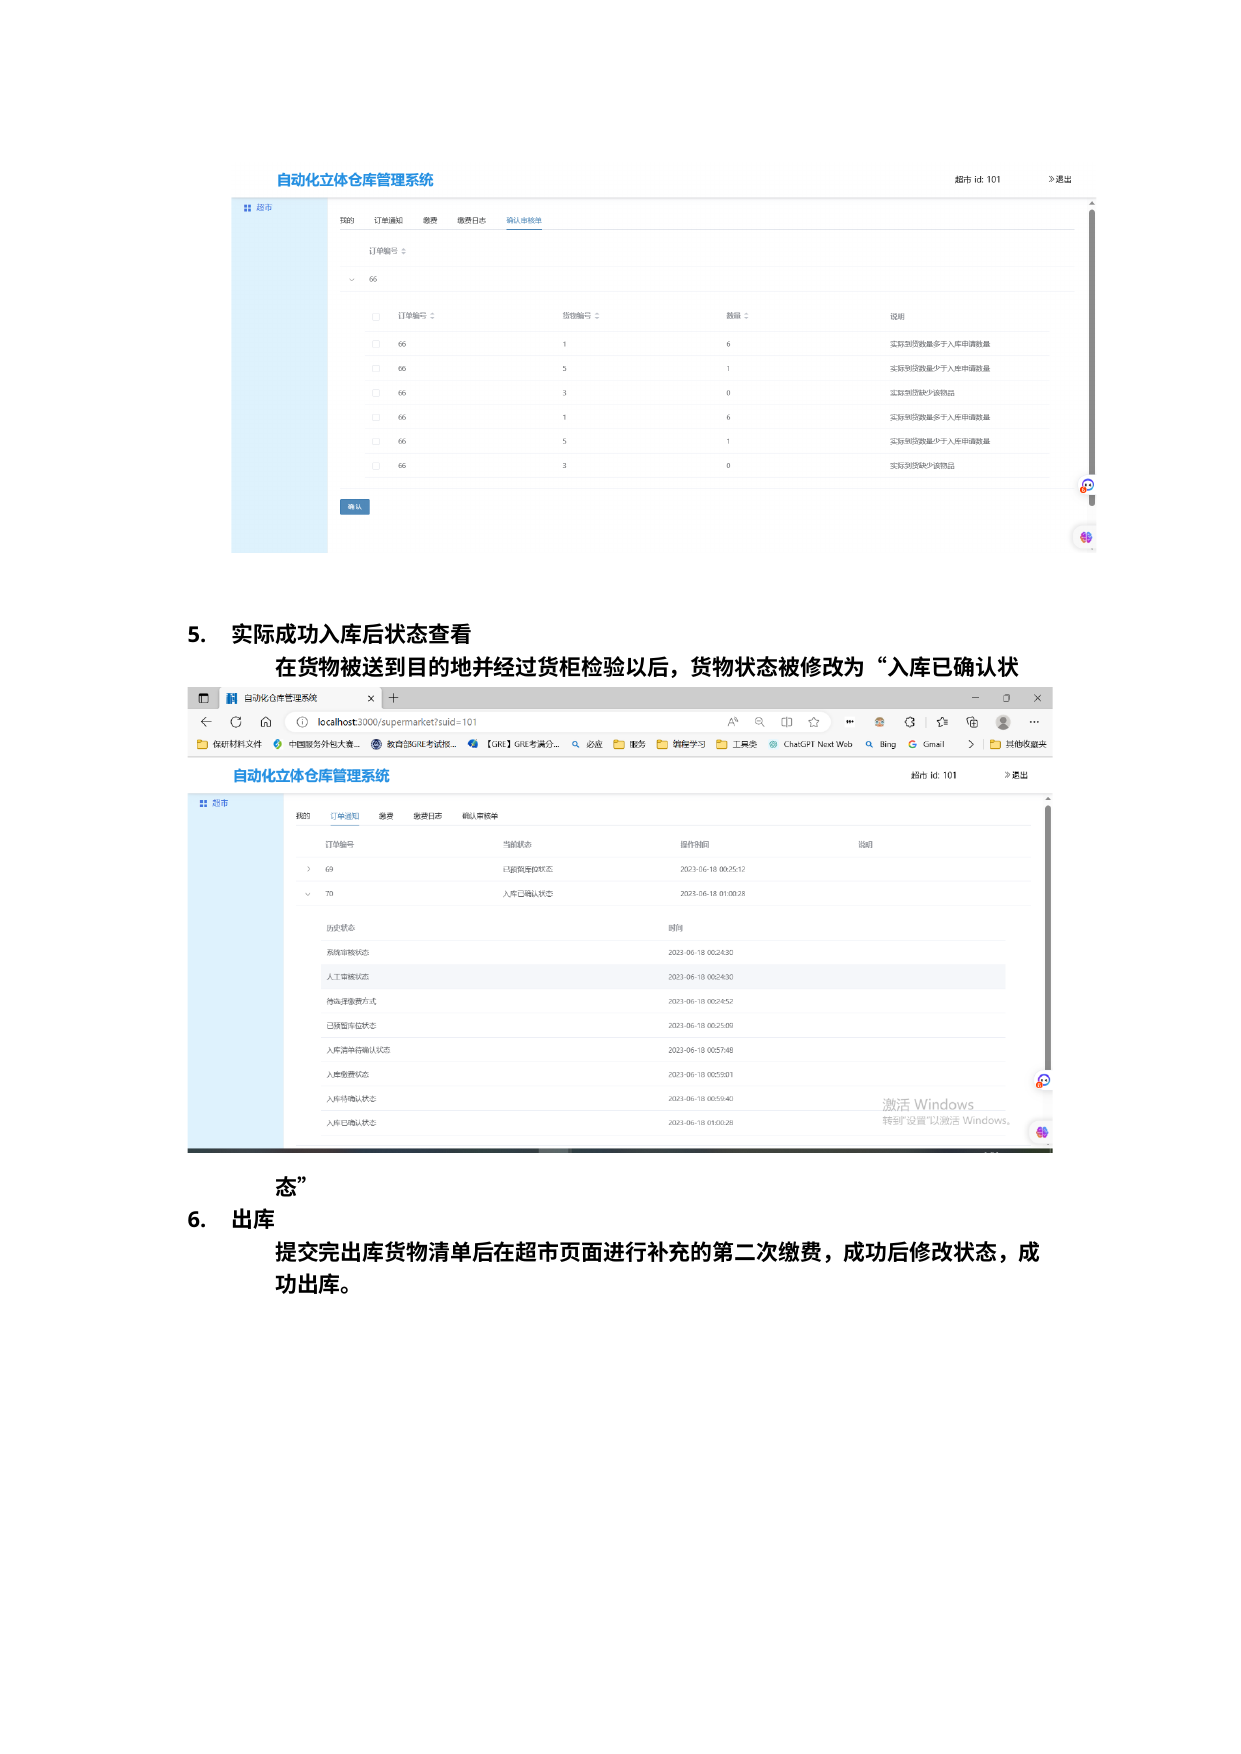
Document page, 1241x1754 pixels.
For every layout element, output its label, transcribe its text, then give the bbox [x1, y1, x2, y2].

list 在货物被送到目的地并经过货柜检验以后，货物状态被修改为“入库已确认状态” [275, 1153, 1053, 1202]
list 提交完出库货物清单后在超市页面进行补充的第二次缴费，成功后修改状态，成功出库。 [275, 1234, 1053, 1299]
list 实际成功入库后状态查看 [187, 617, 1053, 649]
picture [231, 162, 1097, 553]
list 出库 [187, 1202, 1053, 1234]
list 在货物被送到目的地并经过货柜检验以后，货物状态被修改为“入库已确认状态” [275, 649, 1053, 687]
picture [187, 687, 1053, 1153]
